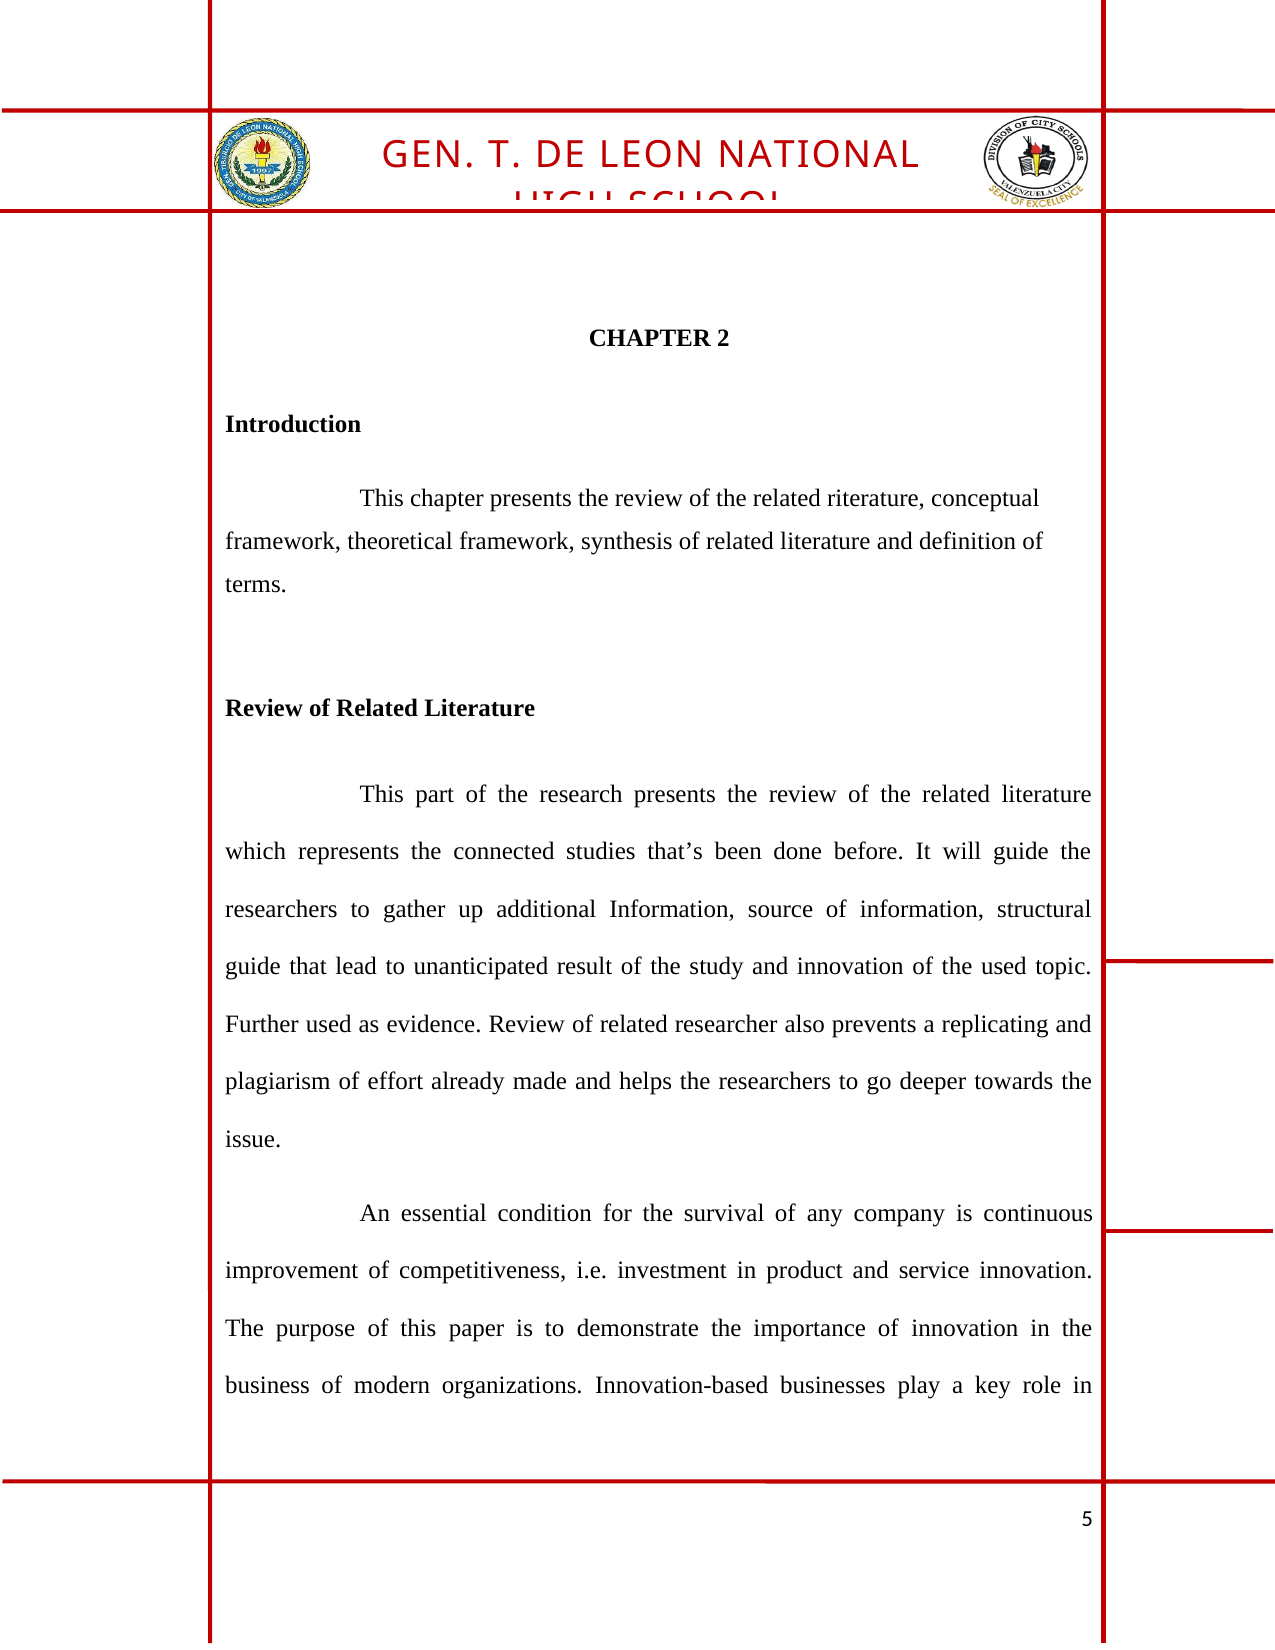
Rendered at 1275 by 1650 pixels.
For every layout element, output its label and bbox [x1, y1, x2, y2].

picture [976, 113, 1094, 209]
picture [213, 118, 310, 208]
